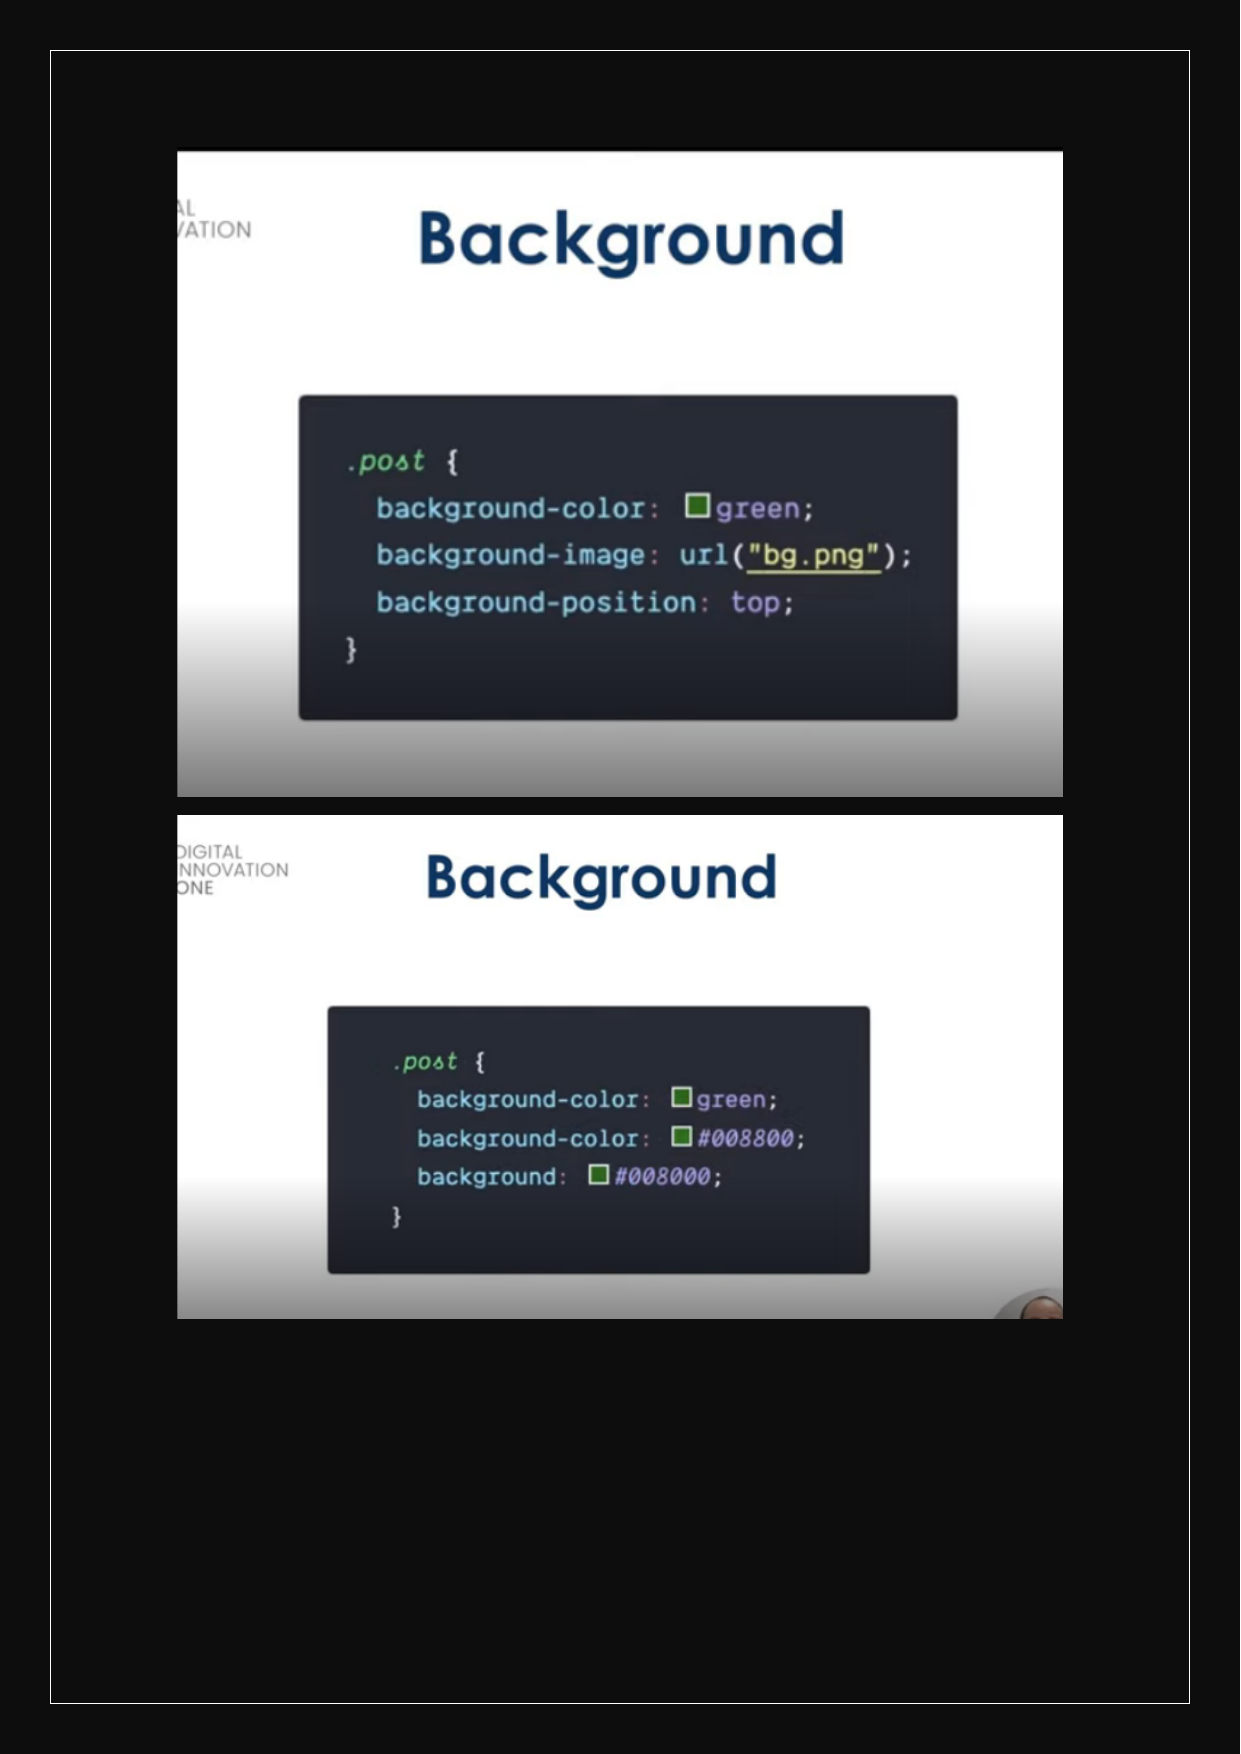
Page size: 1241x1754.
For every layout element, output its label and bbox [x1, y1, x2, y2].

picture [177, 815, 1063, 1319]
picture [177, 147, 1063, 797]
